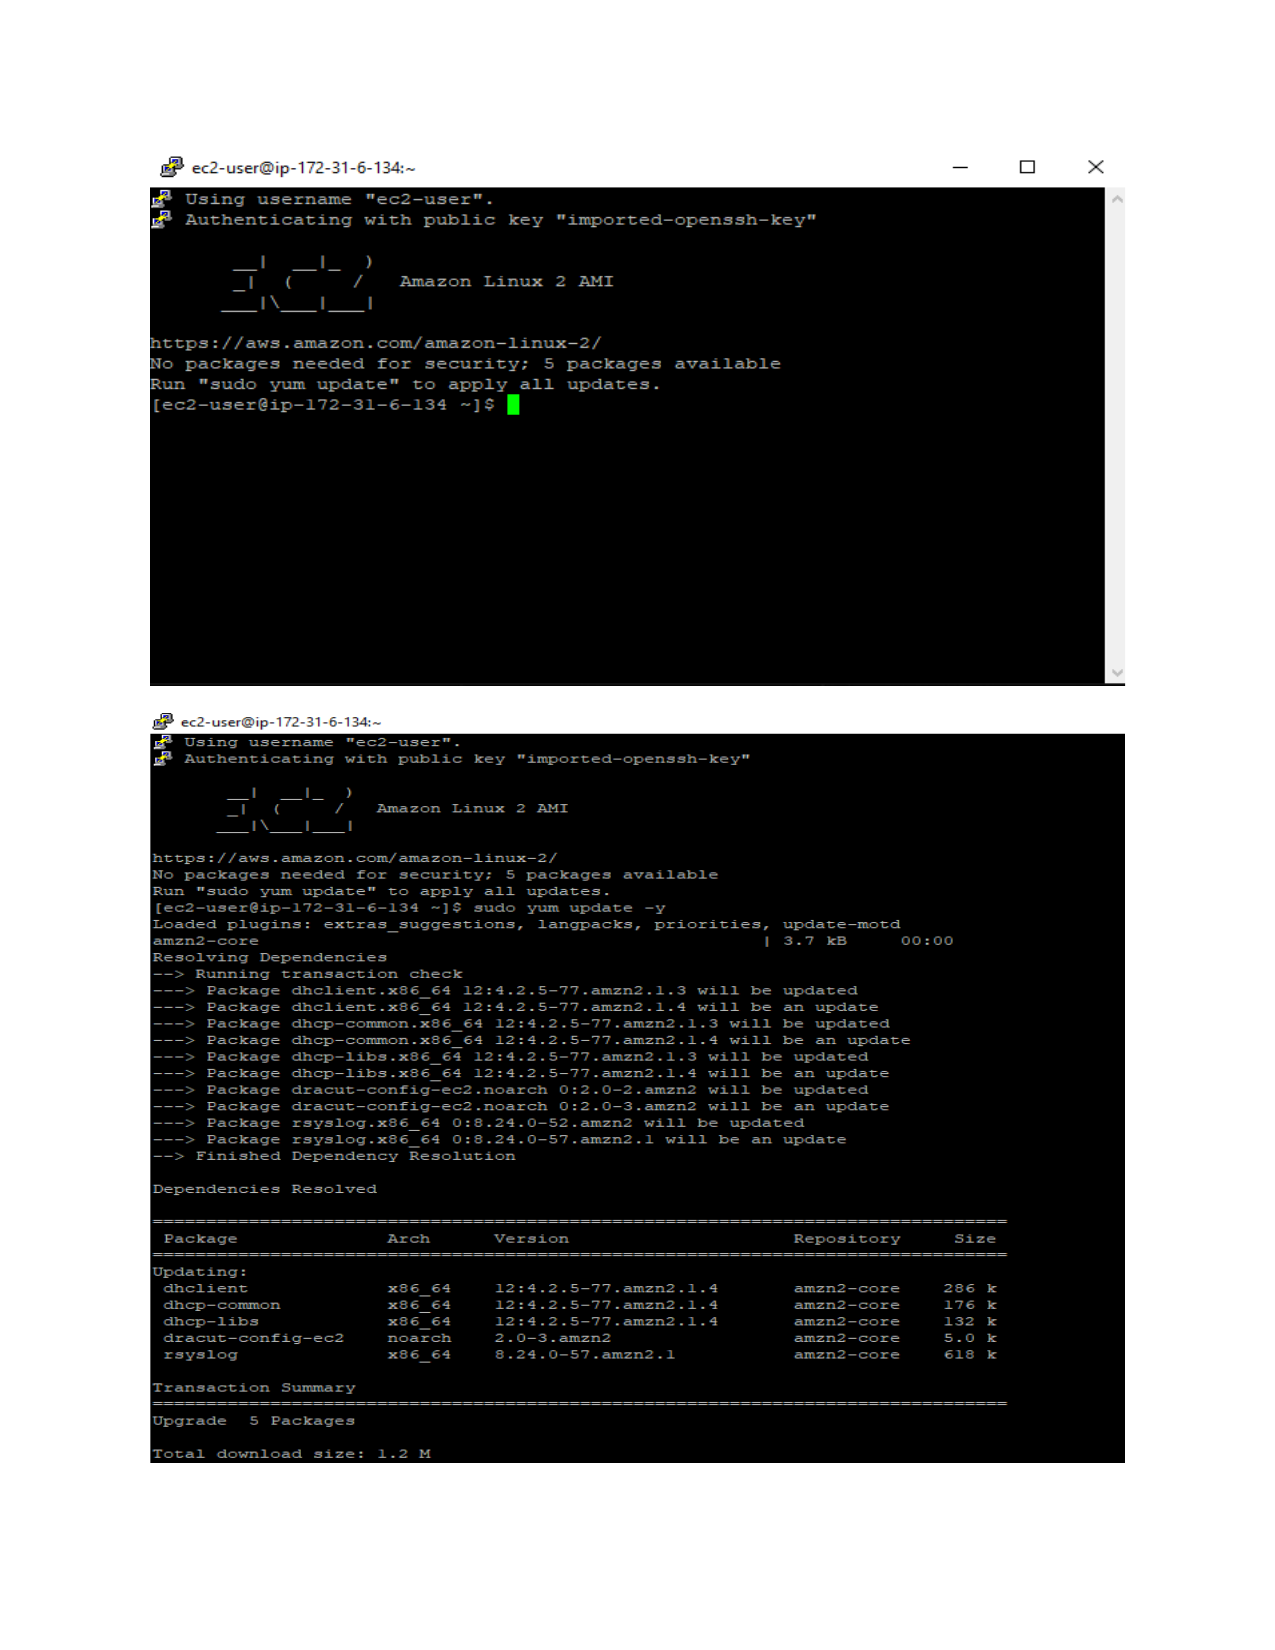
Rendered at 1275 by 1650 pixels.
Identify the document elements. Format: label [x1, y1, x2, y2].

picture [150, 150, 1126, 686]
picture [150, 710, 1125, 1463]
